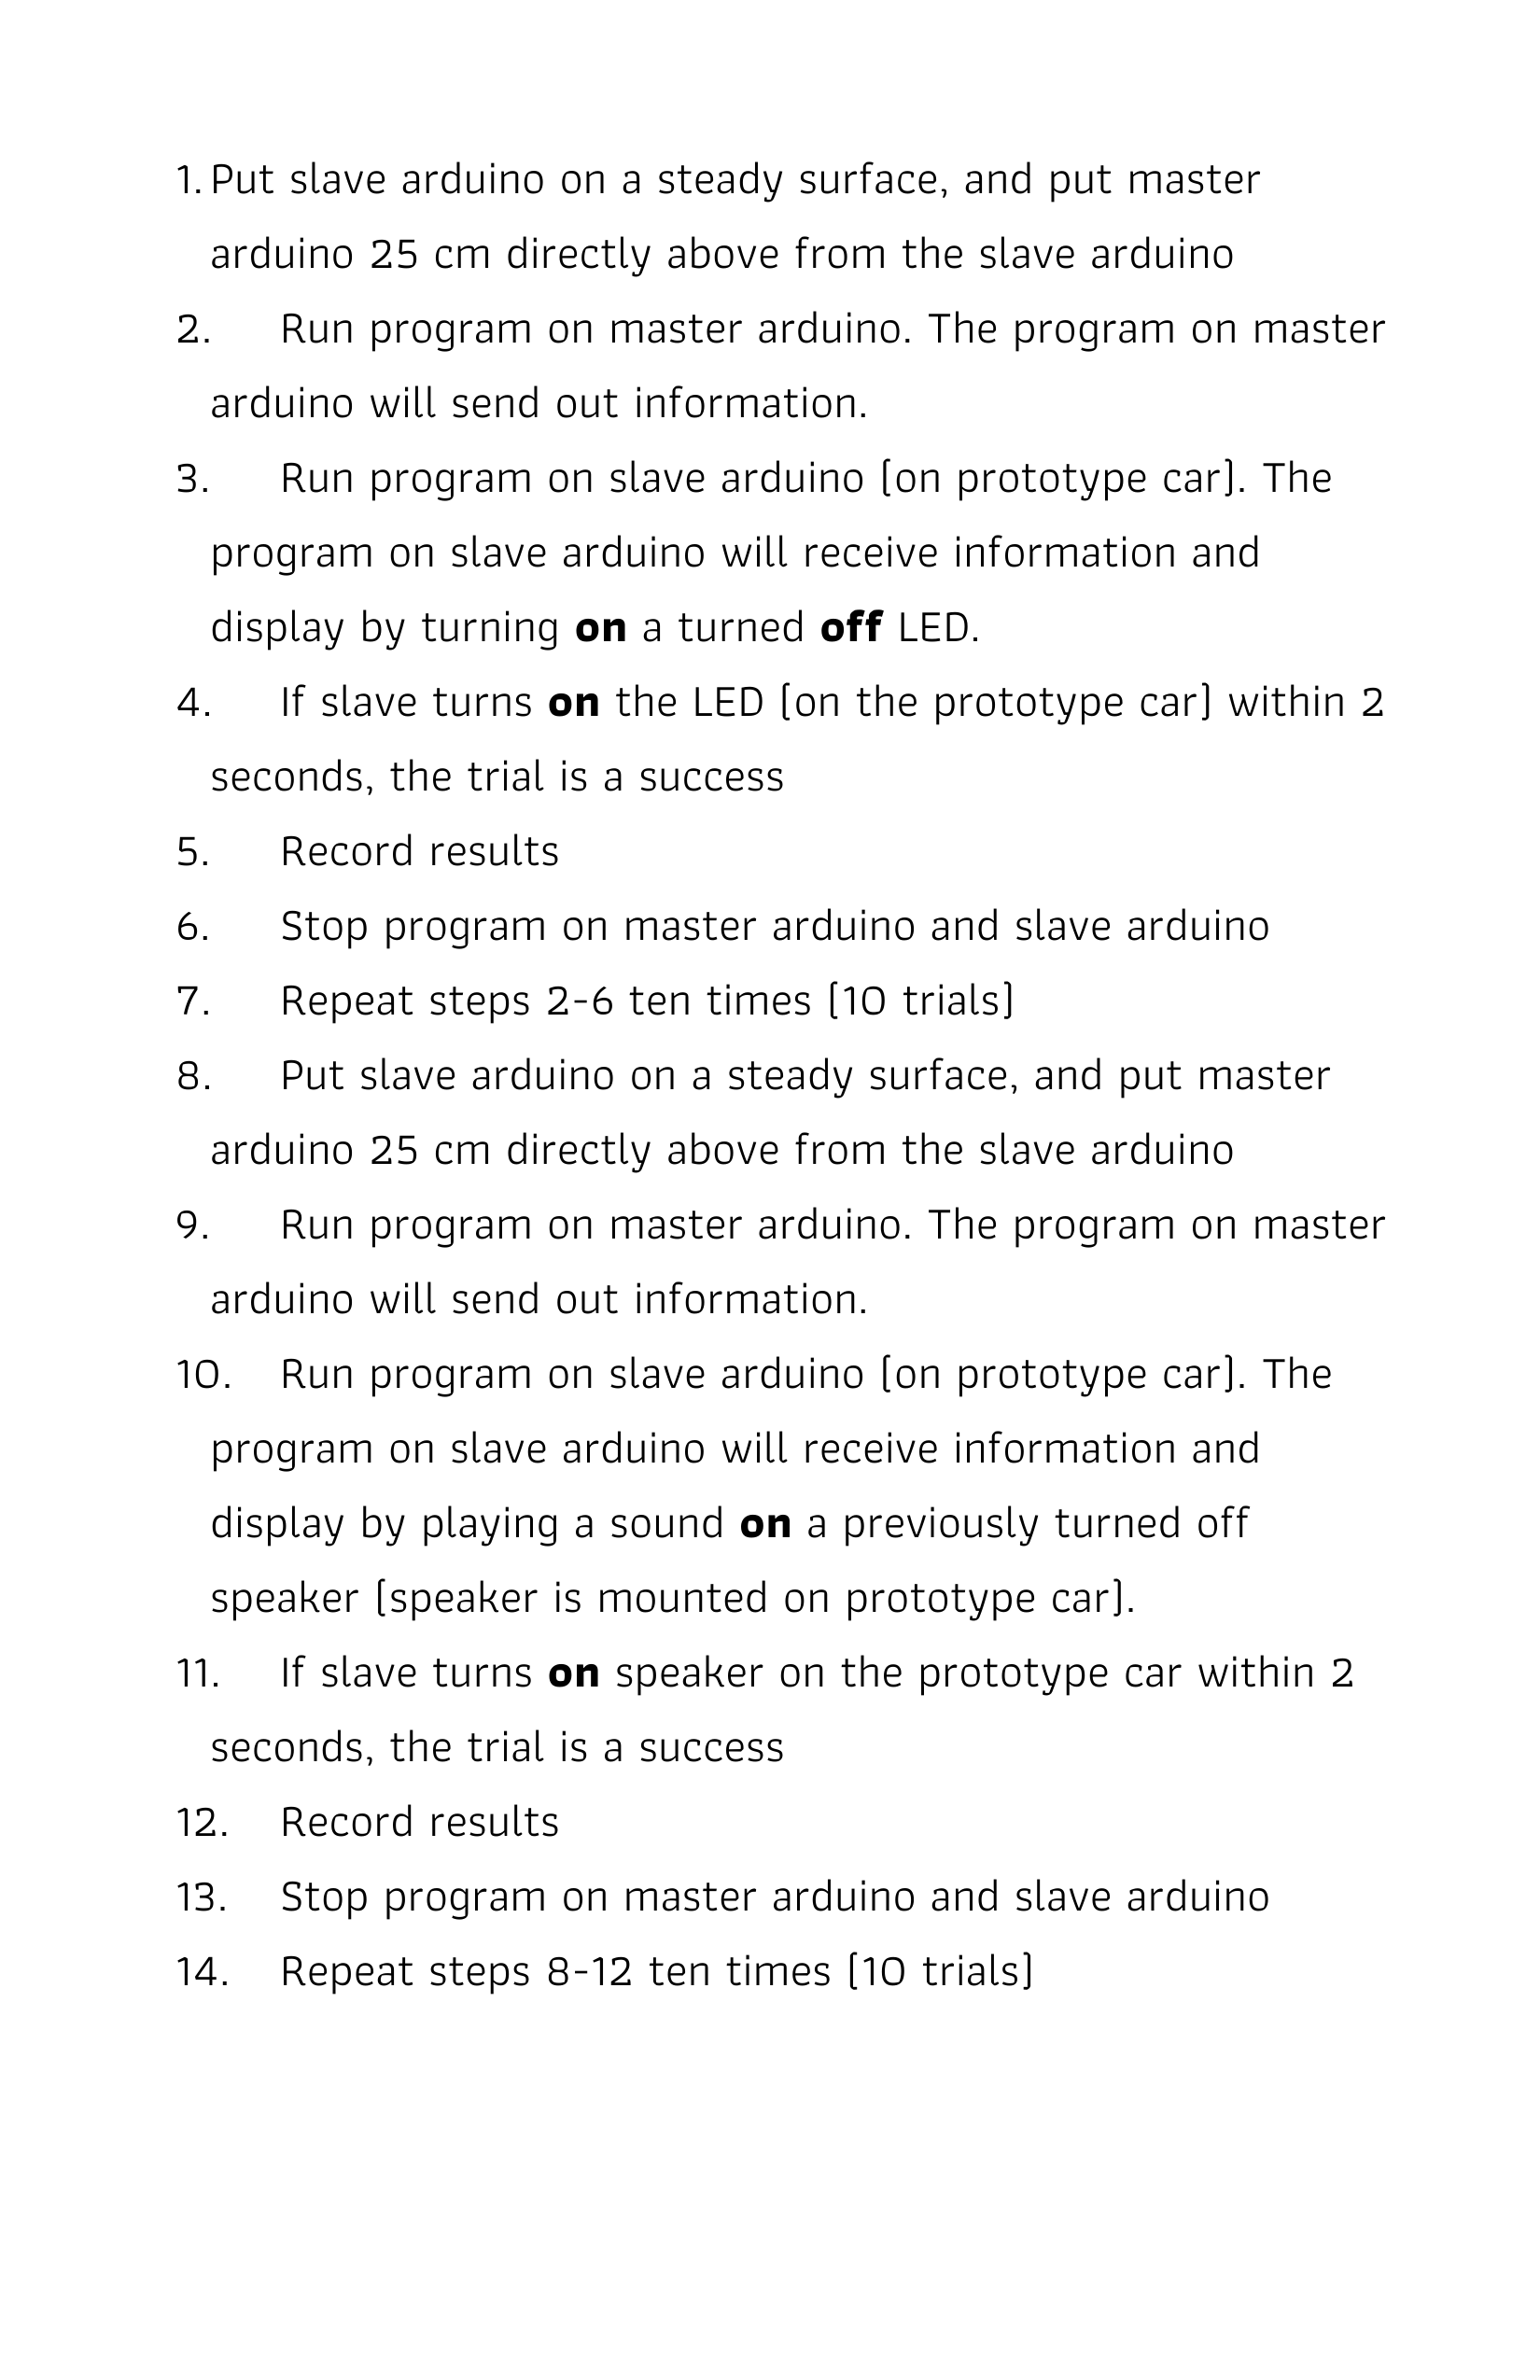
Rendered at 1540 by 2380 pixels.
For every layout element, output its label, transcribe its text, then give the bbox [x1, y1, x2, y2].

list Run program on slave arduino (on prototype car). The program on slave arduino will receive information and display by turning on a turned off LED. [175, 439, 1400, 663]
list If slave turns on the LED (on the prototype car) within 2 seconds, the trial is a success [175, 663, 1400, 812]
list Run program on master arduino. The program on master arduino will send out information. [175, 1185, 1400, 1335]
list Record results [175, 1783, 1400, 1857]
list Stop program on master arduino and slave arduino [175, 1857, 1400, 1932]
list Repeat steps 2-6 ten times (10 trials) [175, 961, 1400, 1036]
list Put slave arduino on a steady surface, and put master arduino 25 cm directly above from the slave arduino [175, 140, 1400, 289]
list Stop program on master arduino and slave arduino [175, 887, 1400, 961]
list Run program on master arduino. The program on master arduino will send out information. [175, 289, 1400, 439]
list If slave turns on speaker on the prototype car within 2 seconds, the trial is a success [175, 1633, 1400, 1783]
list Repeat steps 8-12 ten times (10 trials) [175, 1932, 1400, 2007]
list Run program on slave arduino (on prototype car). The program on slave arduino will receive information and display by playing a sound on a previously turned off speaker (speaker is mounted on prototype car). [175, 1335, 1400, 1633]
list Put slave arduino on a steady surface, and put master arduino 25 cm directly above from the slave arduino [175, 1036, 1400, 1185]
list Record results [175, 812, 1400, 887]
